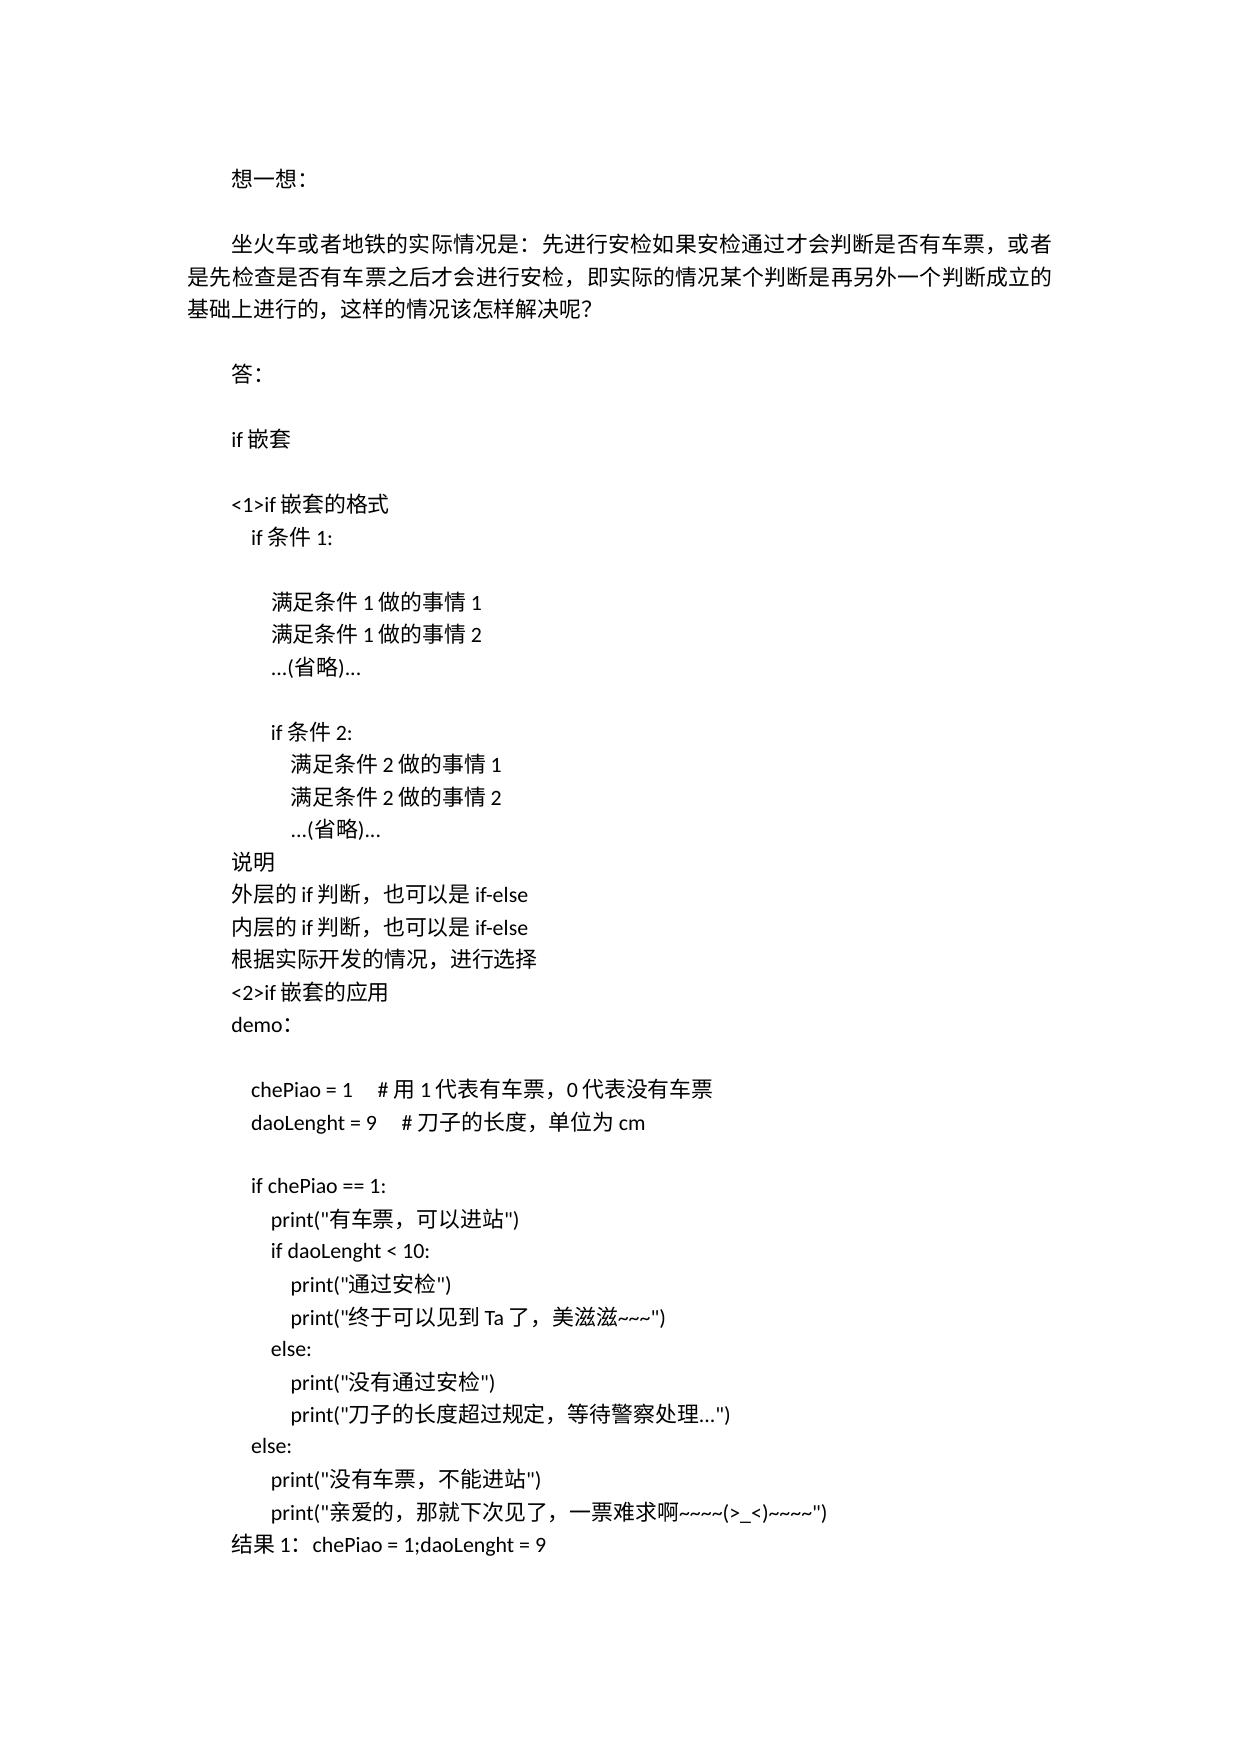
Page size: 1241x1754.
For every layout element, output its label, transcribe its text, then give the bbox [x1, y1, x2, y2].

text print("有车票，可以进站") [187, 1202, 1053, 1234]
text chePiao = 1 # 用1代表有车票，0代表没有车票 [187, 1072, 1053, 1104]
text 满足条件1 做的事情2 [187, 617, 1053, 649]
text 根据实际开发的情况，进行选择 [187, 942, 1053, 974]
text print("通过安检") [187, 1267, 1053, 1299]
text if 条件1: [187, 519, 1053, 552]
text <1>if嵌套的格式 [187, 487, 1053, 519]
text 坐火车或者地铁的实际情况是：先进行安检如果安检通过才会判断是否有车票，或者是先检查是否有车票之后才会进行安检，即实际的情况某个判断是再另外一个判断成立的基础上进行的，这样的情况该怎样解决呢？ [187, 227, 1053, 324]
text if 条件2: [187, 714, 1053, 747]
text ...(省略)... [187, 812, 1053, 844]
text 外层的if判断，也可以是if-else [187, 877, 1053, 909]
text if嵌套 [187, 422, 1053, 454]
text print("没有车票，不能进站") [187, 1462, 1053, 1494]
text ...(省略)... [187, 649, 1053, 682]
text if daoLenght < 10: [187, 1234, 1053, 1267]
text print("亲爱的，那就下次见了，一票难求啊~~~~(>_<)~~~~") [187, 1494, 1053, 1527]
text else: [187, 1429, 1053, 1462]
text print("刀子的长度超过规定，等待警察处理...") [187, 1397, 1053, 1429]
text print("没有通过安检") [187, 1364, 1053, 1397]
text 说明 [187, 844, 1053, 877]
text 满足条件1 做的事情1 [187, 584, 1053, 617]
text 内层的if判断，也可以是if-else [187, 909, 1053, 942]
text print("终于可以见到Ta了，美滋滋~~~") [187, 1299, 1053, 1332]
text 结果1：chePiao = 1;daoLenght = 9 [187, 1527, 1053, 1559]
text 想一想： [187, 162, 1053, 194]
text demo： [187, 1007, 1053, 1039]
text daoLenght = 9 # 刀子的长度，单位为cm [187, 1104, 1053, 1137]
text 满足条件2 做的事情1 [187, 747, 1053, 779]
text else: [187, 1332, 1053, 1364]
text <2>if嵌套的应用 [187, 974, 1053, 1007]
text if chePiao == 1: [187, 1169, 1053, 1202]
text 满足条件2 做的事情2 [187, 779, 1053, 812]
text 答： [187, 357, 1053, 389]
